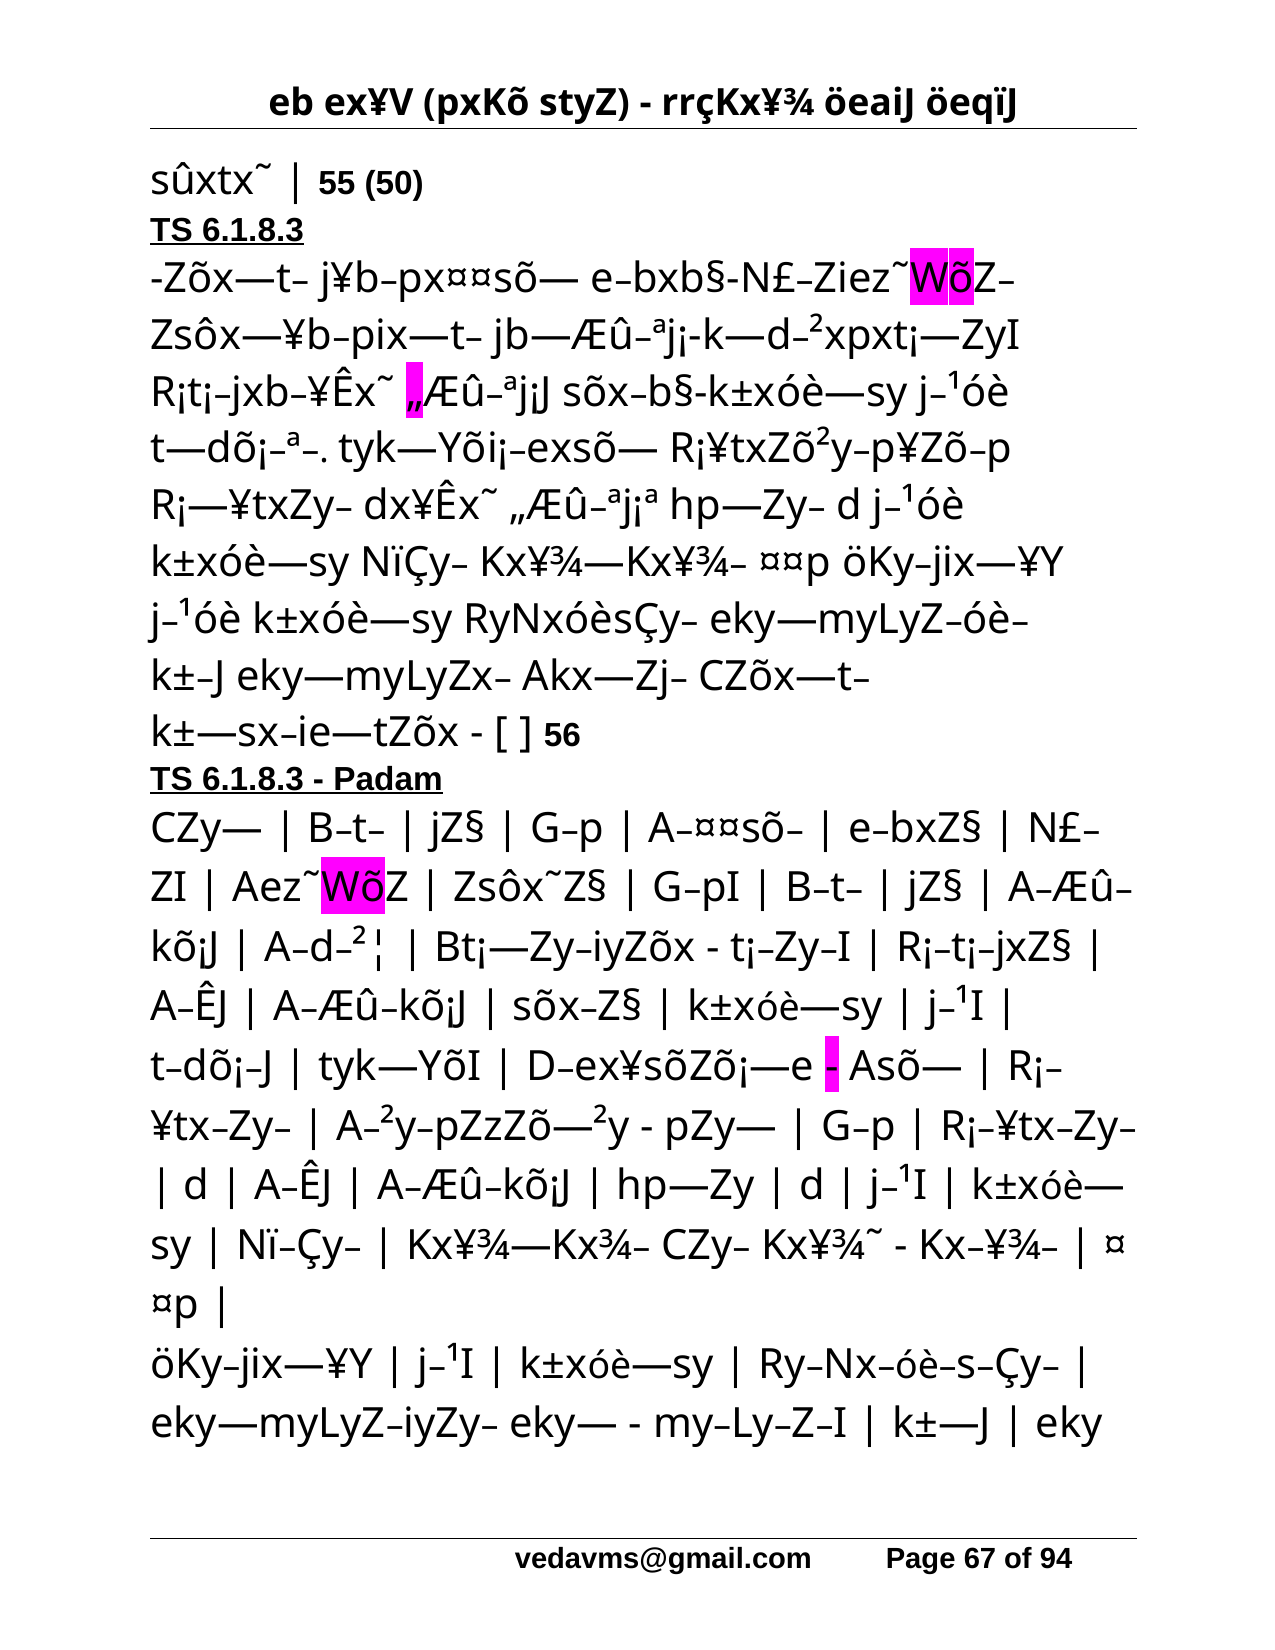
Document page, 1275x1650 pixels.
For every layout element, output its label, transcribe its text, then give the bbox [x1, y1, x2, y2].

text eky—myLyZ–iyZy– eky— - my–Ly–Z–I | k±—J | eky—myLyZx– CZy– eky— - my–Ly–Zx–J | Akx—ZjJ | CZy— | B–t– | [150, 1393, 1137, 1450]
text R¡t¡–jxb–¥Êx˜ „Æû–ªj¡J sõx–b§-k±xóè—sy j–¹óè [423, 362, 1137, 418]
text k±–J eky—myLyZx– Akx—Zj– CZõx—t– [150, 645, 1137, 702]
text -Zõx—t– j¥b–px¤¤sõ— e–bxb§-N£–Ziez˜WõZ– [150, 248, 910, 305]
text k±xóè—sy NïÇy– Kx¥¾—Kx¥¾– ¤¤p öKy–jix—¥Y [150, 532, 1137, 589]
text öKy–jix—¥Y | j–¹I | k±xóè—sy | Ry–Nx–óè–s–Çy– | [150, 1334, 1137, 1390]
text TS 6.1.8.3 - Padam [150, 759, 1137, 797]
text k±—sx–ie—tZõx - [ ] 56 [150, 702, 1137, 759]
text A–ÊJ | A–Æû–kõ¡J | sõx–Z§ | k±xóè—sy | j–¹I | [150, 976, 1137, 1033]
text TS 6.1.8.3 [150, 209, 1193, 248]
text R¡t¡–jxb–¥Êx˜ „Æû–ªj¡J sõx–b§-k±xóè—sy j–¹óè [150, 362, 406, 418]
text j–¹óè k±xóè—sy RyNxóèsÇy– eky—myLyZ–óè– [150, 589, 1137, 645]
text CZy— | B–t– | jZ§ | G–p | A–¤¤sõ– | e–bxZ§ | N£–ZI | Aez˜WõZ | Zsôx˜Z§ | G–pI | B–t– | jZ§ | A–Æû–kõ¡J | A–d–²¦ | Bt¡—Zy–iyZõx - t¡–Zy–I | R¡–t¡–jxZ§ | [150, 797, 1137, 973]
text ¥sxi - öKj—¤¤Yõ | N£–Zp–ZzZy— N£–Z - p–Zy– | sûxtx˜ | 55 (50) [150, 150, 1137, 207]
text -Zõx—t– j¥b–px¤¤sõ— e–bxb§-N£–Ziez˜WõZ– [974, 248, 1137, 305]
text R¡—¥txZy– dx¥Êx˜ „Æû–ªj¡ª hp—Zy– d j–¹óè [150, 475, 1137, 532]
text t—dõ¡–ª–. tyk—Yõi¡–exsõ— R¡¥txZõ²y–p¥Zõ–p [150, 418, 1137, 475]
text Zsôx—¥b–pix—t– jb—Æû–ªj¡-k—d–²xpxt¡—ZyI [150, 305, 1137, 362]
